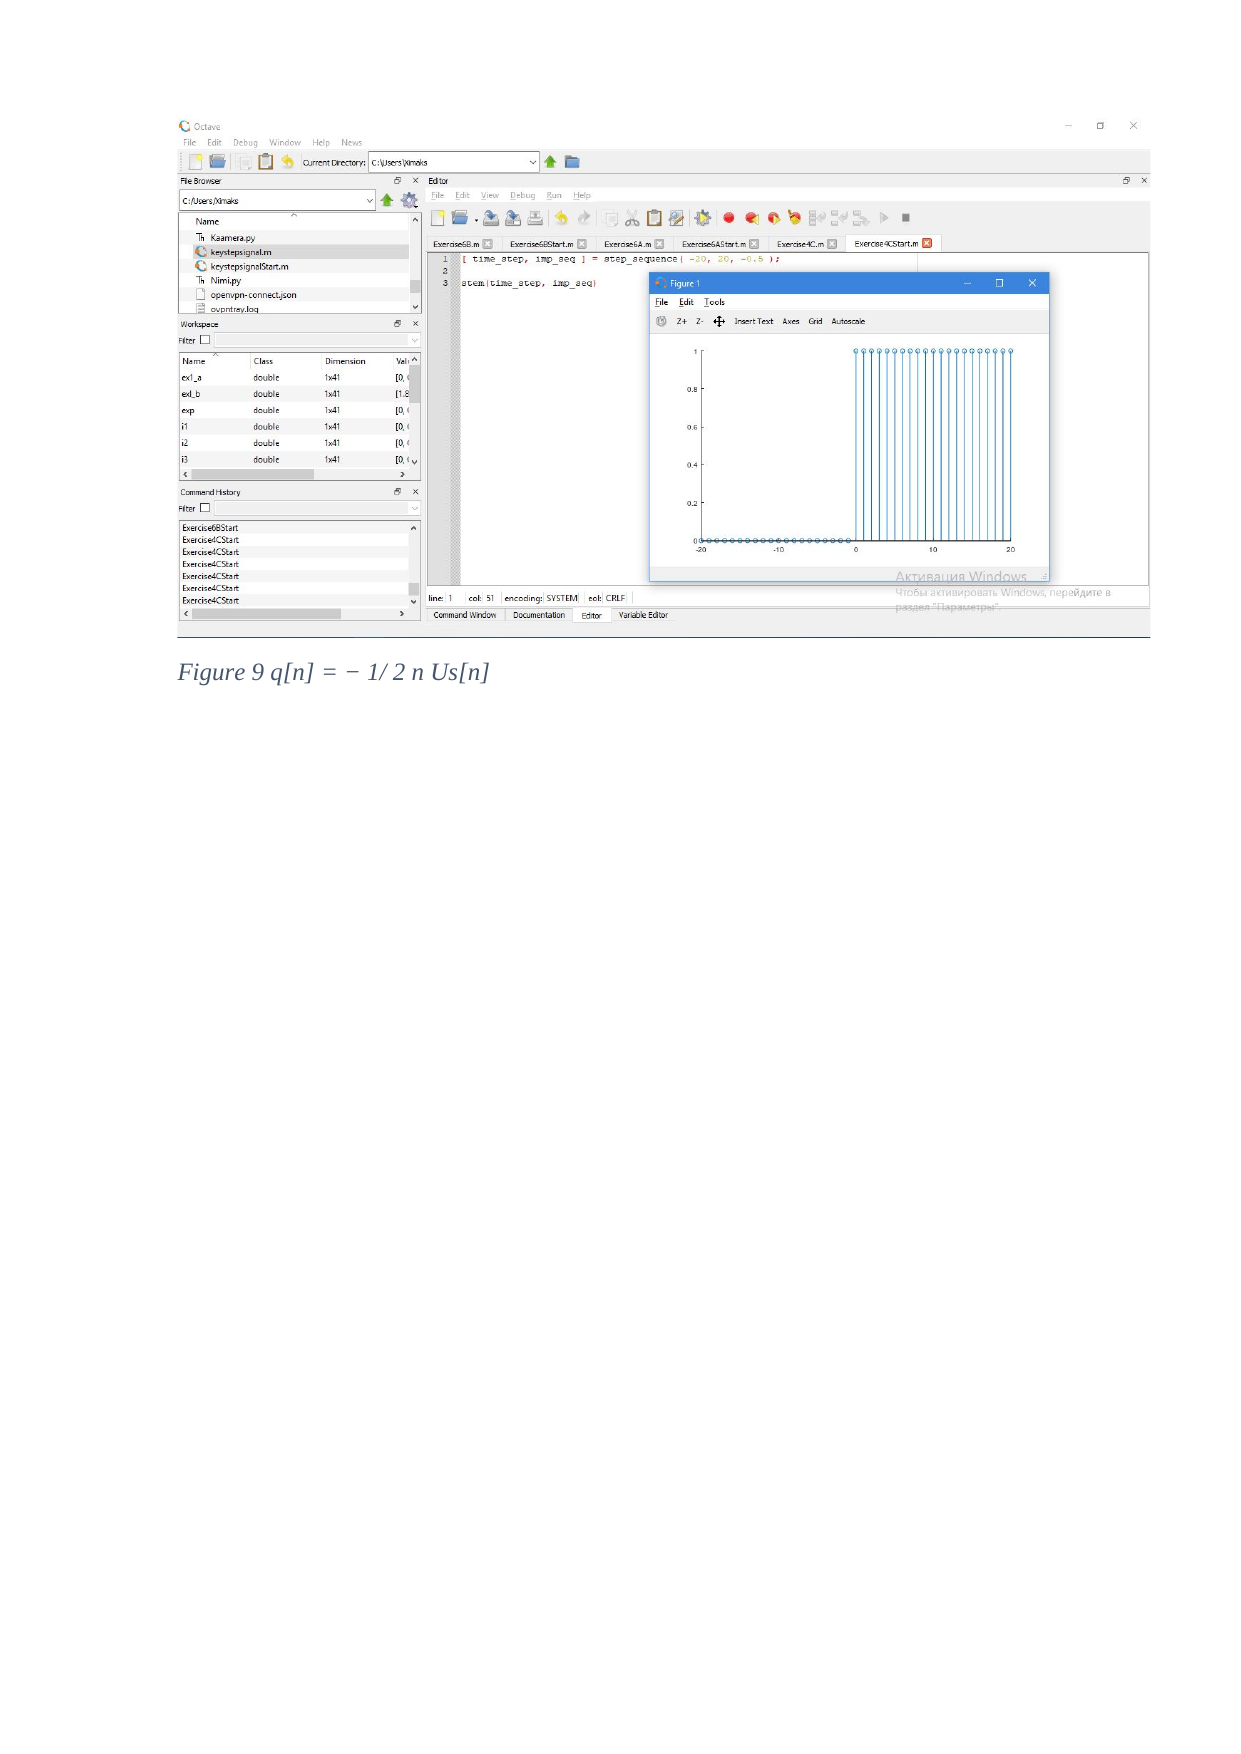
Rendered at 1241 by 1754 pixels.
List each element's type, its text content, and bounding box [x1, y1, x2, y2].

picture [177, 118, 1151, 638]
text Figure 9 q[n] = − 1/ 2 n Us[n] [177, 657, 1152, 686]
